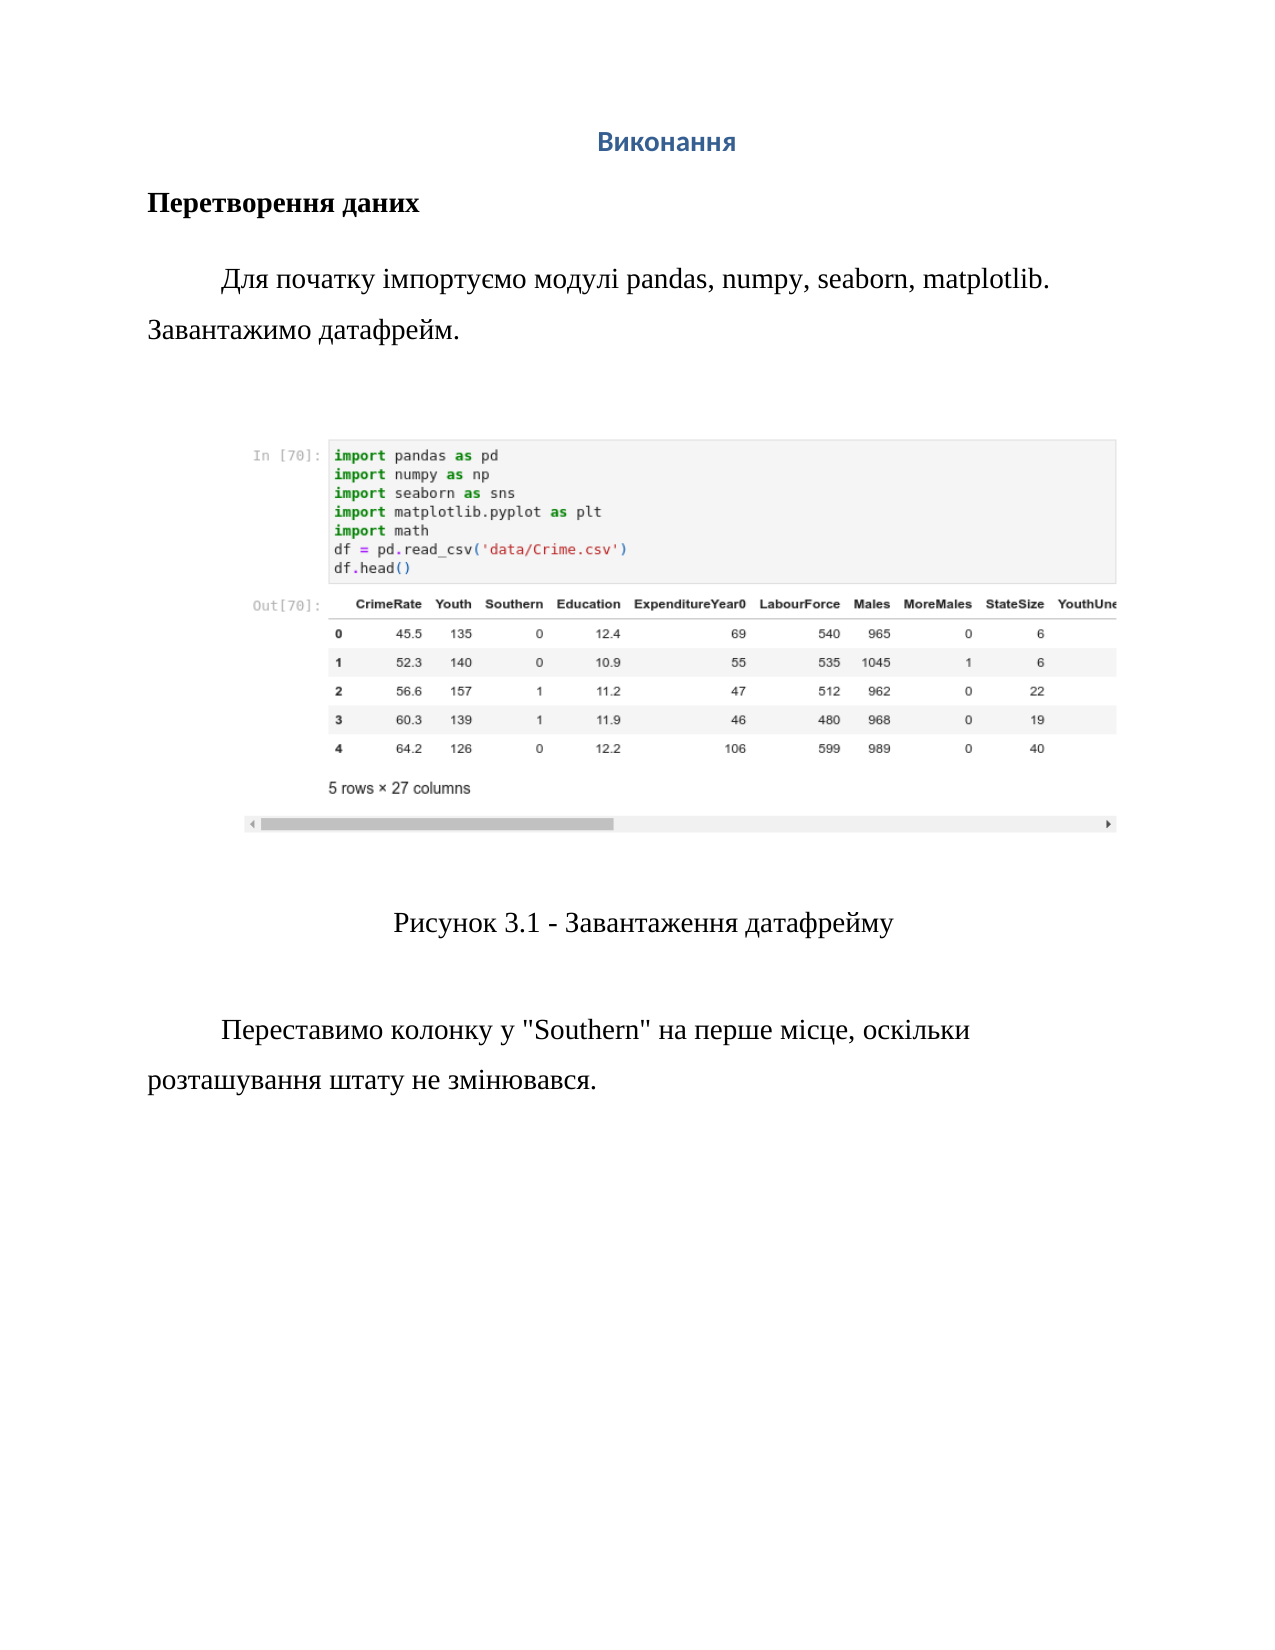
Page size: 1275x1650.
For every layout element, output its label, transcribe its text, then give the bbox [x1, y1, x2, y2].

text Переставимо колонку у "Southern" на перше місце, оскільки розташування штату не змінювався. [147, 1012, 1140, 1096]
text Для початку імпортуємо модулі pandas, numpy, seaborn, matplotlib. Завантажимо датафрейм. [147, 262, 1140, 346]
subtitle Виконання [147, 123, 1186, 159]
picture [239, 434, 1122, 838]
subtitle Перетворення даних [147, 185, 1186, 257]
